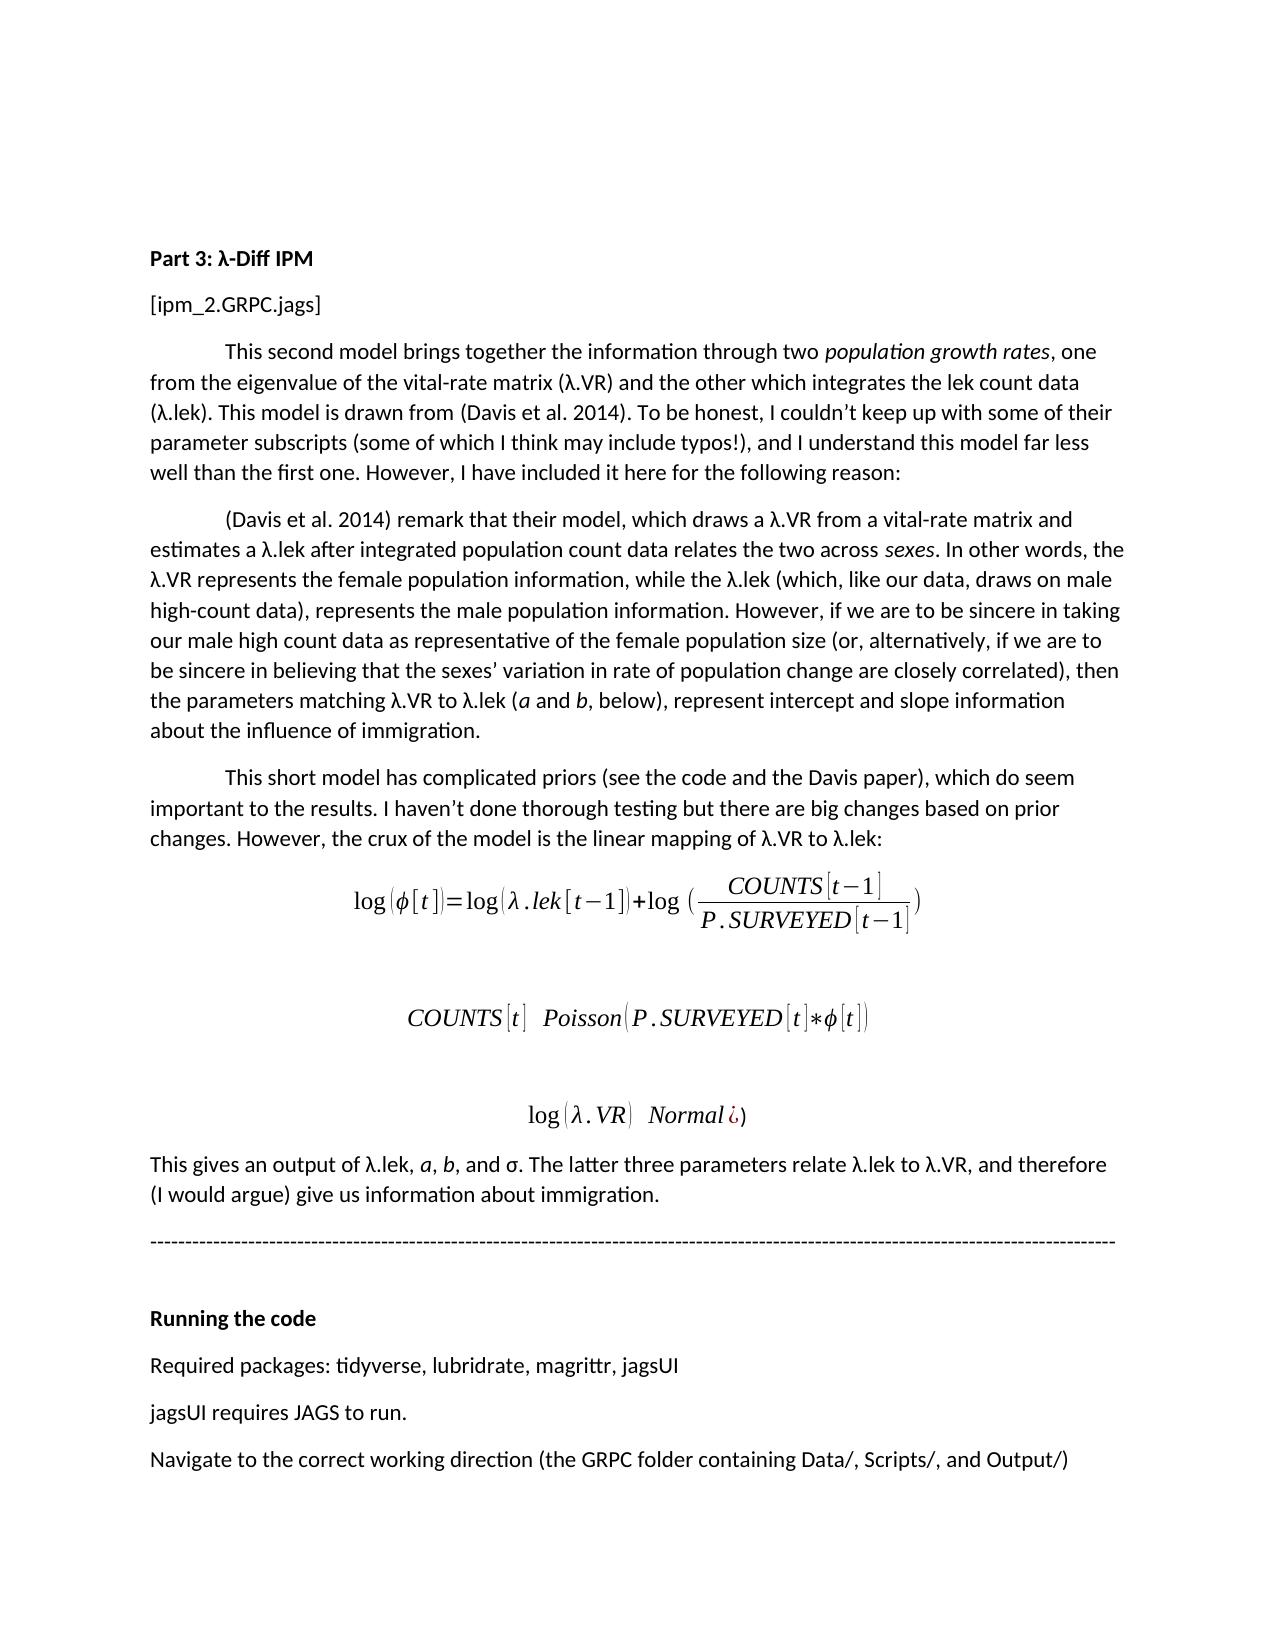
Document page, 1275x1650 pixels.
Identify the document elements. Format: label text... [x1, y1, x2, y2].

text ) [150, 1101, 1125, 1131]
text Required packages: tidyverse, lubridrate, magrittr, jagsUI [150, 1351, 1125, 1379]
text jagsUI requires JAGS to run. [150, 1398, 1125, 1426]
text [ipm_2.GRPC.jags] [150, 291, 1125, 319]
text This second model brings together the information through two population growth rates, one from the eigenvalue of the vital-rate matrix (λ.VR) and the other which integrates the lek count data (λ.lek). This model is drawn from (Davis et al. 2014). To be honest, I couldn’t keep up with some of their parameter subscripts (some of which I think may include typos!), and I understand this model far less well than the first one. However, I have included it here for the following reason: [150, 337, 1125, 486]
text Part 3: λ-Diff IPM [150, 244, 1125, 272]
text Running the code [150, 1304, 1125, 1332]
text ------------------------------------------------------------------------------------------------------------------------------------------ [150, 1227, 1125, 1255]
text Navigate to the correct working direction (the GRPC folder containing Data/, Scripts/, and Output/) [150, 1445, 1125, 1473]
text This short model has complicated priors (see the code and the Davis paper), which do seem important to the results. I haven’t done thorough testing but there are big changes based on prior changes. However, the crux of the model is the linear mapping of λ.VR to λ.lek: [150, 763, 1125, 852]
text (Davis et al. 2014) remark that their model, which draws a λ.VR from a vital-rate matrix and estimates a λ.lek after integrated population count data relates the two across sexes. In other words, the λ.VR represents the female population information, while the λ.lek (which, like our data, draws on male high-count data), represents the male population information. However, if we are to be sincere in taking our male high count data as representative of the female population size (or, alternatively, if we are to be sincere in believing that the sexes’ variation in rate of population change are closely correlated), then the parameters matching λ.VR to λ.lek (a and b, below), represent intercept and slope information about the influence of immigration. [150, 505, 1125, 745]
text This gives an output of λ.lek, a, b, and σ. The latter three parameters relate λ.lek to λ.VR, and therefore (I would argue) give us information about immigration. [150, 1150, 1125, 1208]
